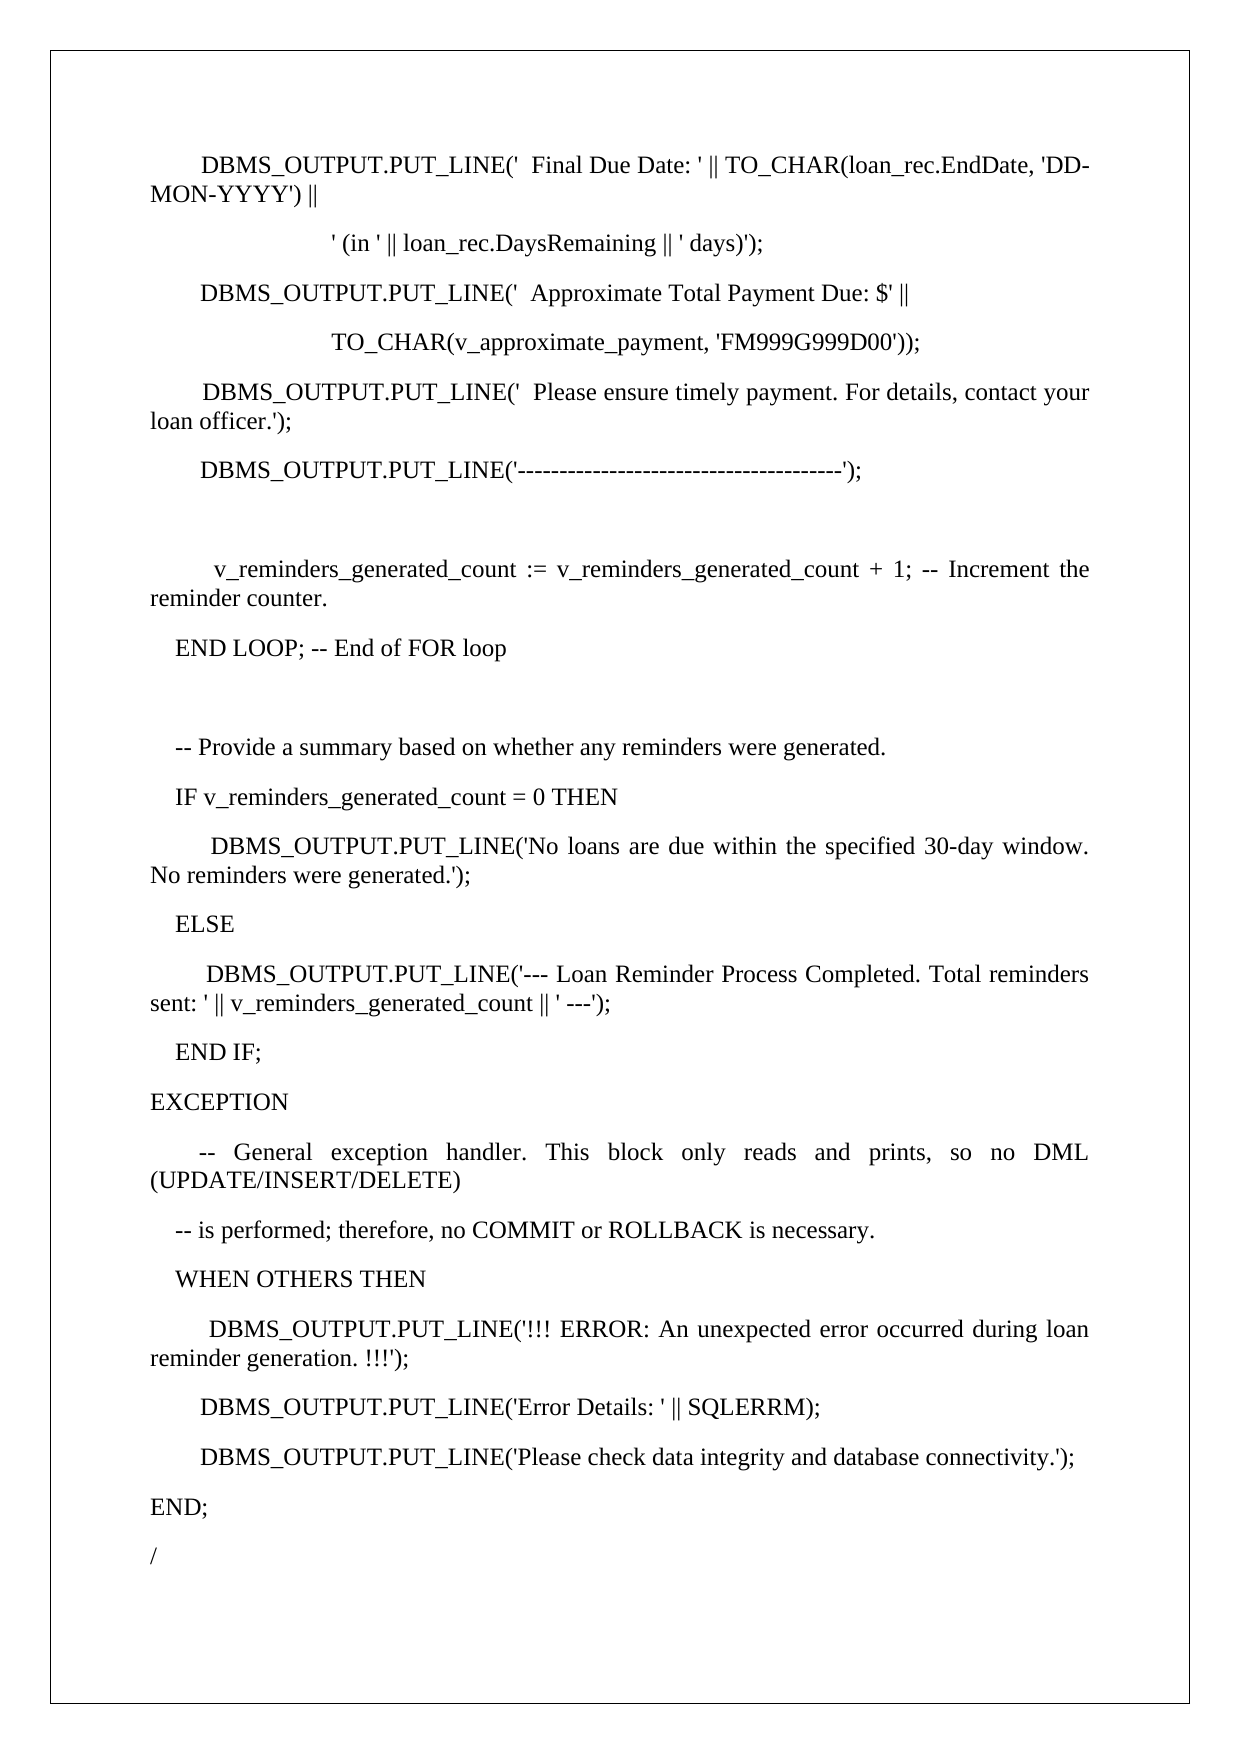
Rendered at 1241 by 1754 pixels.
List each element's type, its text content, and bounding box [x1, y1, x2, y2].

text DBMS_OUTPUT.PUT_LINE('--- Loan Reminder Process Completed. Total reminders sent: ' || v_reminders_generated_count || ' ---'); [150, 959, 1090, 1017]
text -- is performed; therefore, no COMMIT or ROLLBACK is necessary. [150, 1215, 1090, 1244]
text DBMS_OUTPUT.PUT_LINE('No loans are due within the specified 30-day window. No reminders were generated.'); [150, 831, 1090, 889]
text ELSE [150, 909, 1090, 938]
text END IF; [150, 1037, 1090, 1066]
text DBMS_OUTPUT.PUT_LINE(' Please ensure timely payment. For details, contact your loan officer.'); [150, 377, 1090, 434]
text END; [150, 1492, 1090, 1520]
text -- Provide a summary based on whether any reminders were generated. [150, 732, 1090, 761]
text v_reminders_generated_count := v_reminders_generated_count + 1; -- Increment the reminder counter. [150, 554, 1090, 612]
text -- General exception handler. This block only reads and prints, so no DML (UPDATE/INSERT/DELETE) [150, 1137, 1090, 1194]
text DBMS_OUTPUT.PUT_LINE('Error Details: ' || SQLERRM); [150, 1392, 1090, 1421]
text DBMS_OUTPUT.PUT_LINE(' Approximate Total Payment Due: $' || [150, 278, 1090, 307]
text ' (in ' || loan_rec.DaysRemaining || ' days)'); [150, 228, 1090, 257]
text END LOOP; -- End of FOR loop [150, 633, 1090, 662]
text DBMS_OUTPUT.PUT_LINE('Please check data integrity and database connectivity.'); [150, 1442, 1090, 1471]
text DBMS_OUTPUT.PUT_LINE(' Final Due Date: ' || TO_CHAR(loan_rec.EndDate, 'DD-MON-YYYY') || [150, 150, 1090, 207]
text / [150, 1541, 1090, 1570]
text DBMS_OUTPUT.PUT_LINE('---------------------------------------'); [150, 455, 1090, 484]
text TO_CHAR(v_approximate_payment, 'FM999G999D00')); [150, 327, 1090, 356]
text IF v_reminders_generated_count = 0 THEN [150, 782, 1090, 810]
text DBMS_OUTPUT.PUT_LINE('!!! ERROR: An unexpected error occurred during loan reminder generation. !!!'); [150, 1314, 1090, 1372]
text EXCEPTION [150, 1087, 1090, 1116]
text WHEN OTHERS THEN [150, 1264, 1090, 1293]
